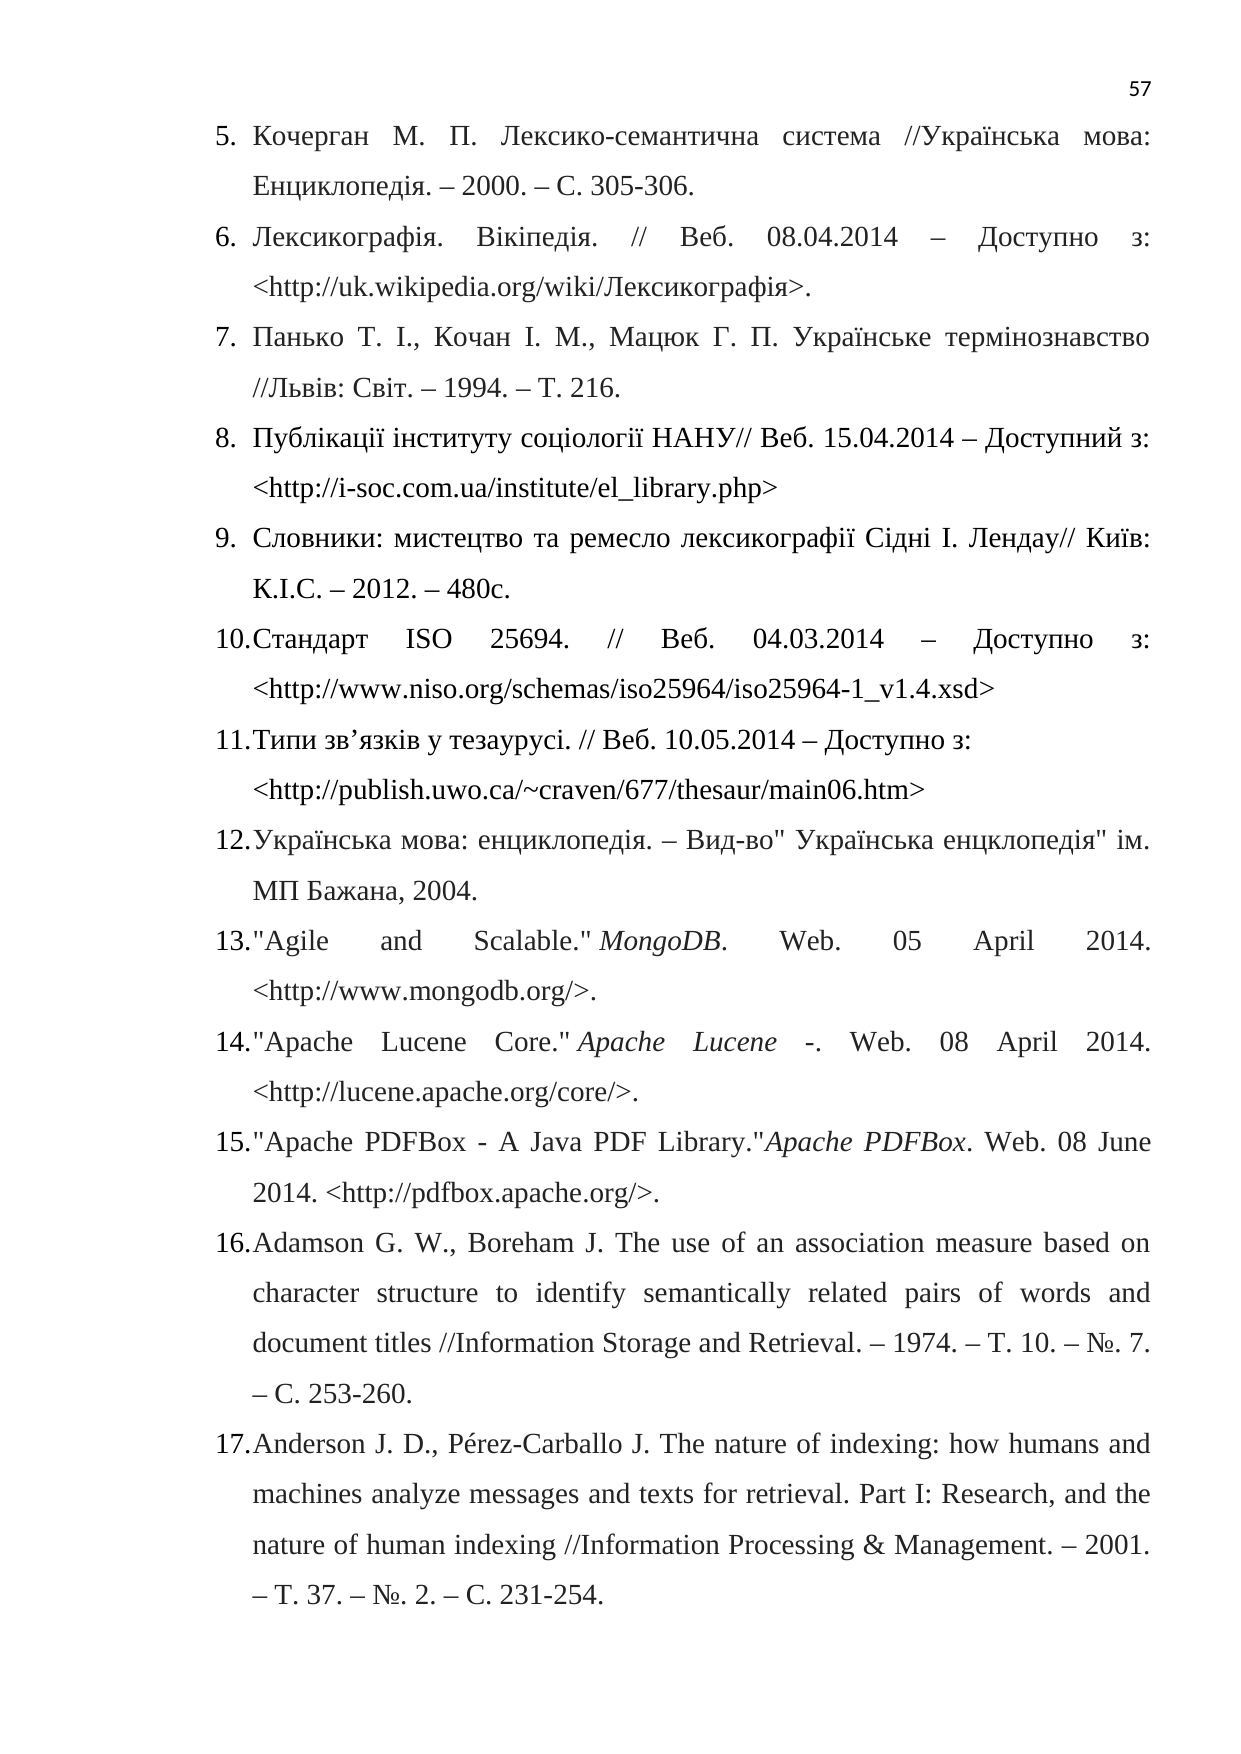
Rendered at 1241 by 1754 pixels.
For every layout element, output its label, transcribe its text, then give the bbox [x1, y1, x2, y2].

list Anderson J. D., Pérez-Carballo J. The nature of indexing: how humans and machines analyze messages and texts for retrieval. Part I: Research, and the nature of human indexing //Information Processing & Management. – 2001. – Т. 37. – №. 2. – С. 231-254. [215, 1426, 1152, 1611]
list Українська мова: енциклопедія. – Вид-во" Українська енцклопедія" ім. МП Бажана, 2004. [215, 822, 1152, 906]
list Стандарт ISO 25694. // Веб. 04.03.2014 – Доступно з: <http://www.niso.org/schemas/iso25964/iso25964-1_v1.4.xsd> [215, 621, 1152, 705]
list Типи зв’язків у тезаурусі. // Веб. 10.05.2014 – Доступно з: [215, 722, 1152, 755]
list Словники: мистецтво та ремесло лексикографії Сідні І. Лендау// Київ: К.І.С. – 2012. – 480с. [215, 521, 1152, 604]
list Панько Т. І., Кочан І. М., Мацюк Г. П. Українське термінознавство //Львів: Світ. – 1994. – Т. 216. [215, 319, 1152, 403]
list Adamson G. W., Boreham J. The use of an association measure based on character structure to identify semantically related pairs of words and document titles //Information Storage and Retrieval. – 1974. – Т. 10. – №. 7. – С. 253-260. [215, 1225, 1152, 1409]
list Кочерган М. П. Лексико-семантична система //Українська мова: Енциклопедія. – 2000. – С. 305-306. [215, 118, 1152, 202]
list "Apache PDFBox - A Java PDF Library."Apache PDFBox. Web. 08 June 2014. <http://pdfbox.apache.org/>. [215, 1124, 1152, 1208]
list "Apache Lucene Core." Apache Lucene -. Web. 08 April 2014. <http://lucene.apache.org/core/>. [215, 1024, 1152, 1108]
list Публікації інституту соціології НАНУ// Веб. 15.04.2014 – Доступний з: <http://i-soc.com.ua/institute/el_library.php> [215, 420, 1152, 504]
list "Agile and Scalable." MongoDB. Web. 05 April 2014. <http://www.mongodb.org/>. [215, 923, 1152, 1007]
list Лексикографія. Вікіпедія. // Веб. 08.04.2014 – Доступно з: <http://uk.wikipedia.org/wiki/Лексикографія>. [215, 219, 1152, 303]
text <http://publish.uwo.ca/~craven/677/thesaur/main06.htm> [252, 772, 1152, 806]
